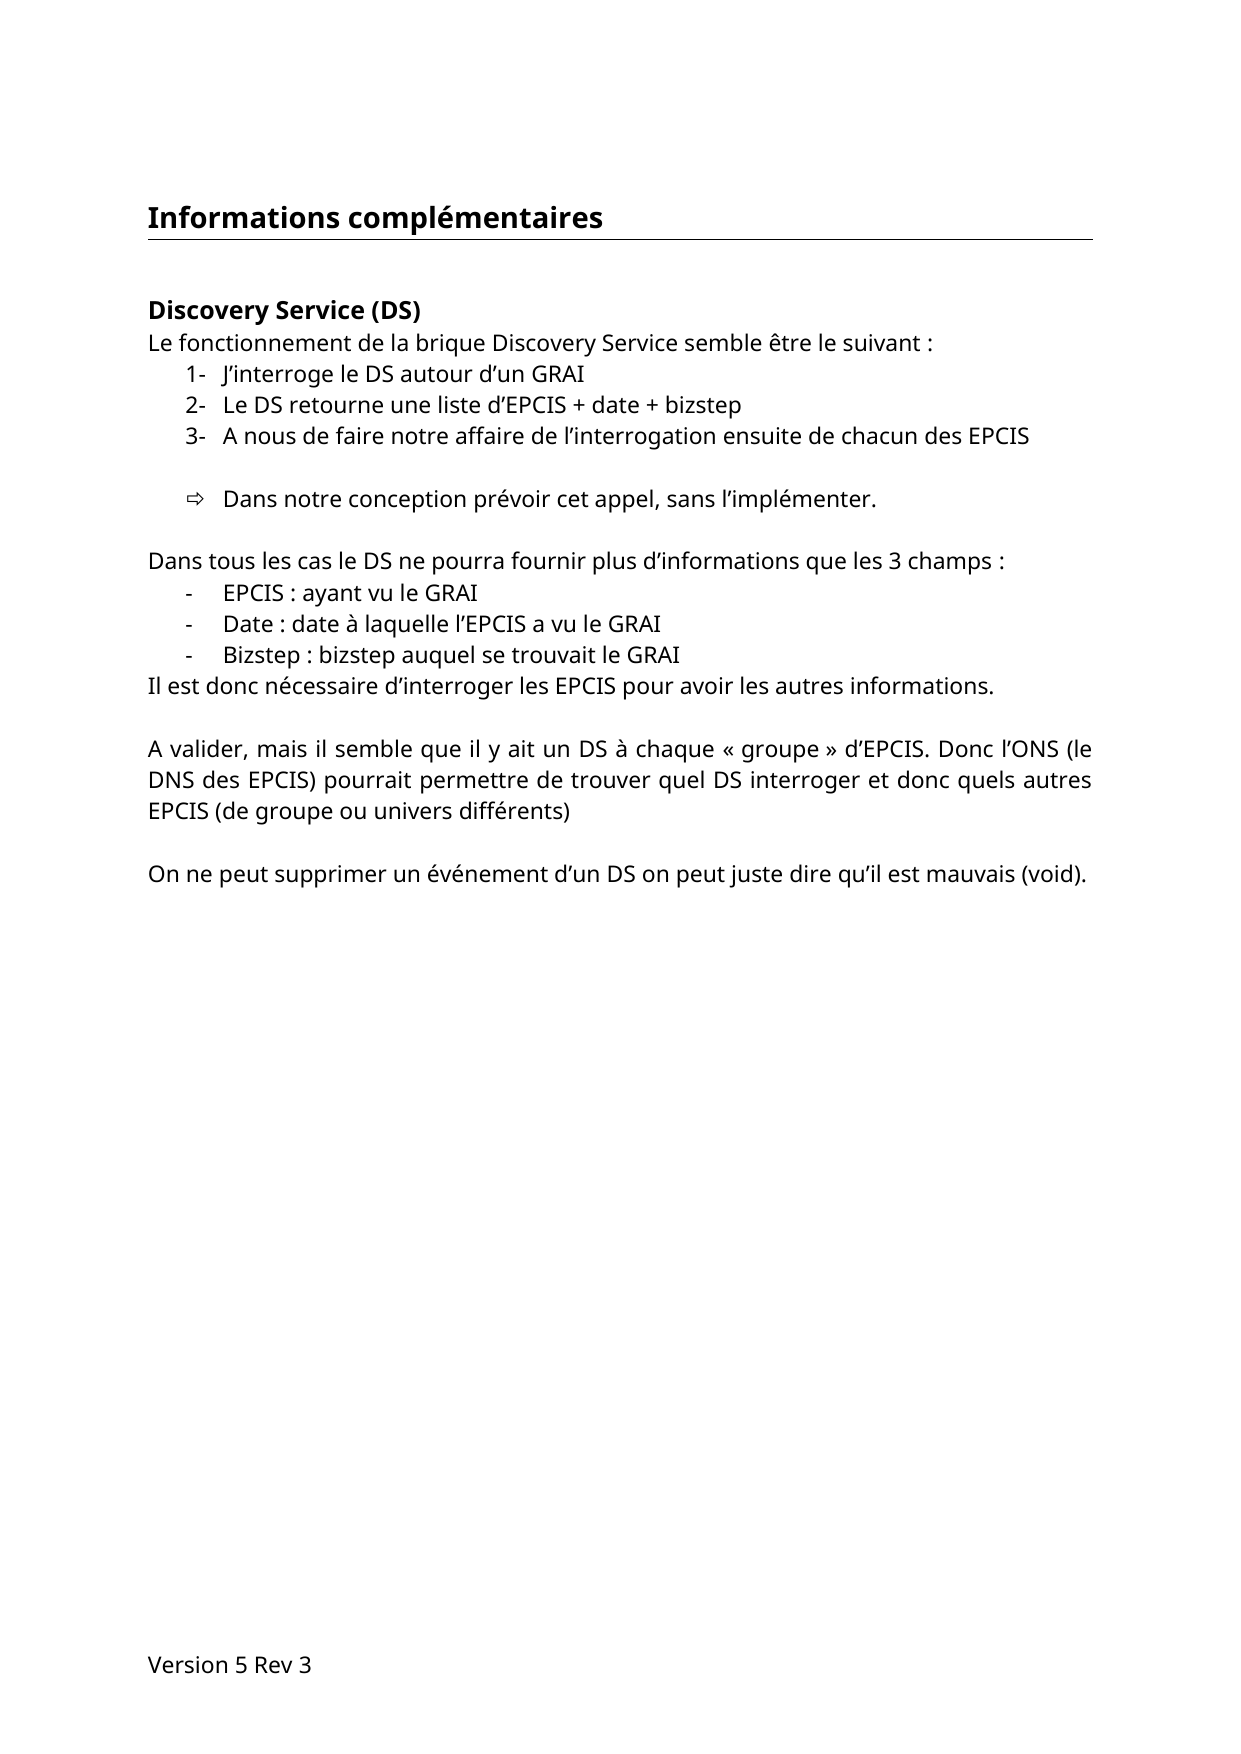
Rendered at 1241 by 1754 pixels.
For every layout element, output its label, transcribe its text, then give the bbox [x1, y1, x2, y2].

text Le fonctionnement de la brique Discovery Service semble être le suivant : [148, 327, 1093, 358]
text Il est donc nécessaire d’interroger les EPCIS pour avoir les autres informations. [148, 670, 1093, 702]
list Dans notre conception prévoir cet appel, sans l’implémenter. [185, 483, 1093, 514]
list EPCIS : ayant vu le GRAI [185, 577, 1093, 608]
text A valider, mais il semble que il y ait un DS à chaque « groupe » d’EPCIS. Donc l’ONS (le DNS des EPCIS) pourrait permettre de trouver quel DS interroger et donc quels autres EPCIS (de groupe ou univers différents) [148, 733, 1093, 827]
list Date : date à laquelle l’EPCIS a vu le GRAI [185, 608, 1093, 639]
list Le DS retourne une liste d’EPCIS + date + bizstep [185, 389, 1093, 420]
text On ne peut supprimer un événement d’un DS on peut juste dire qu’il est mauvais (void). [148, 858, 1093, 889]
list Bizstep : bizstep auquel se trouvait le GRAI [185, 639, 1093, 670]
list A nous de faire notre affaire de l’interrogation ensuite de chacun des EPCIS [185, 420, 1093, 452]
subtitle Informations complémentaires [148, 198, 1093, 239]
text Dans tous les cas le DS ne pourra fournir plus d’informations que les 3 champs : [148, 545, 1093, 577]
list J’interroge le DS autour d’un GRAI [185, 358, 1093, 389]
subtitle Discovery Service (DS) [148, 292, 1093, 327]
